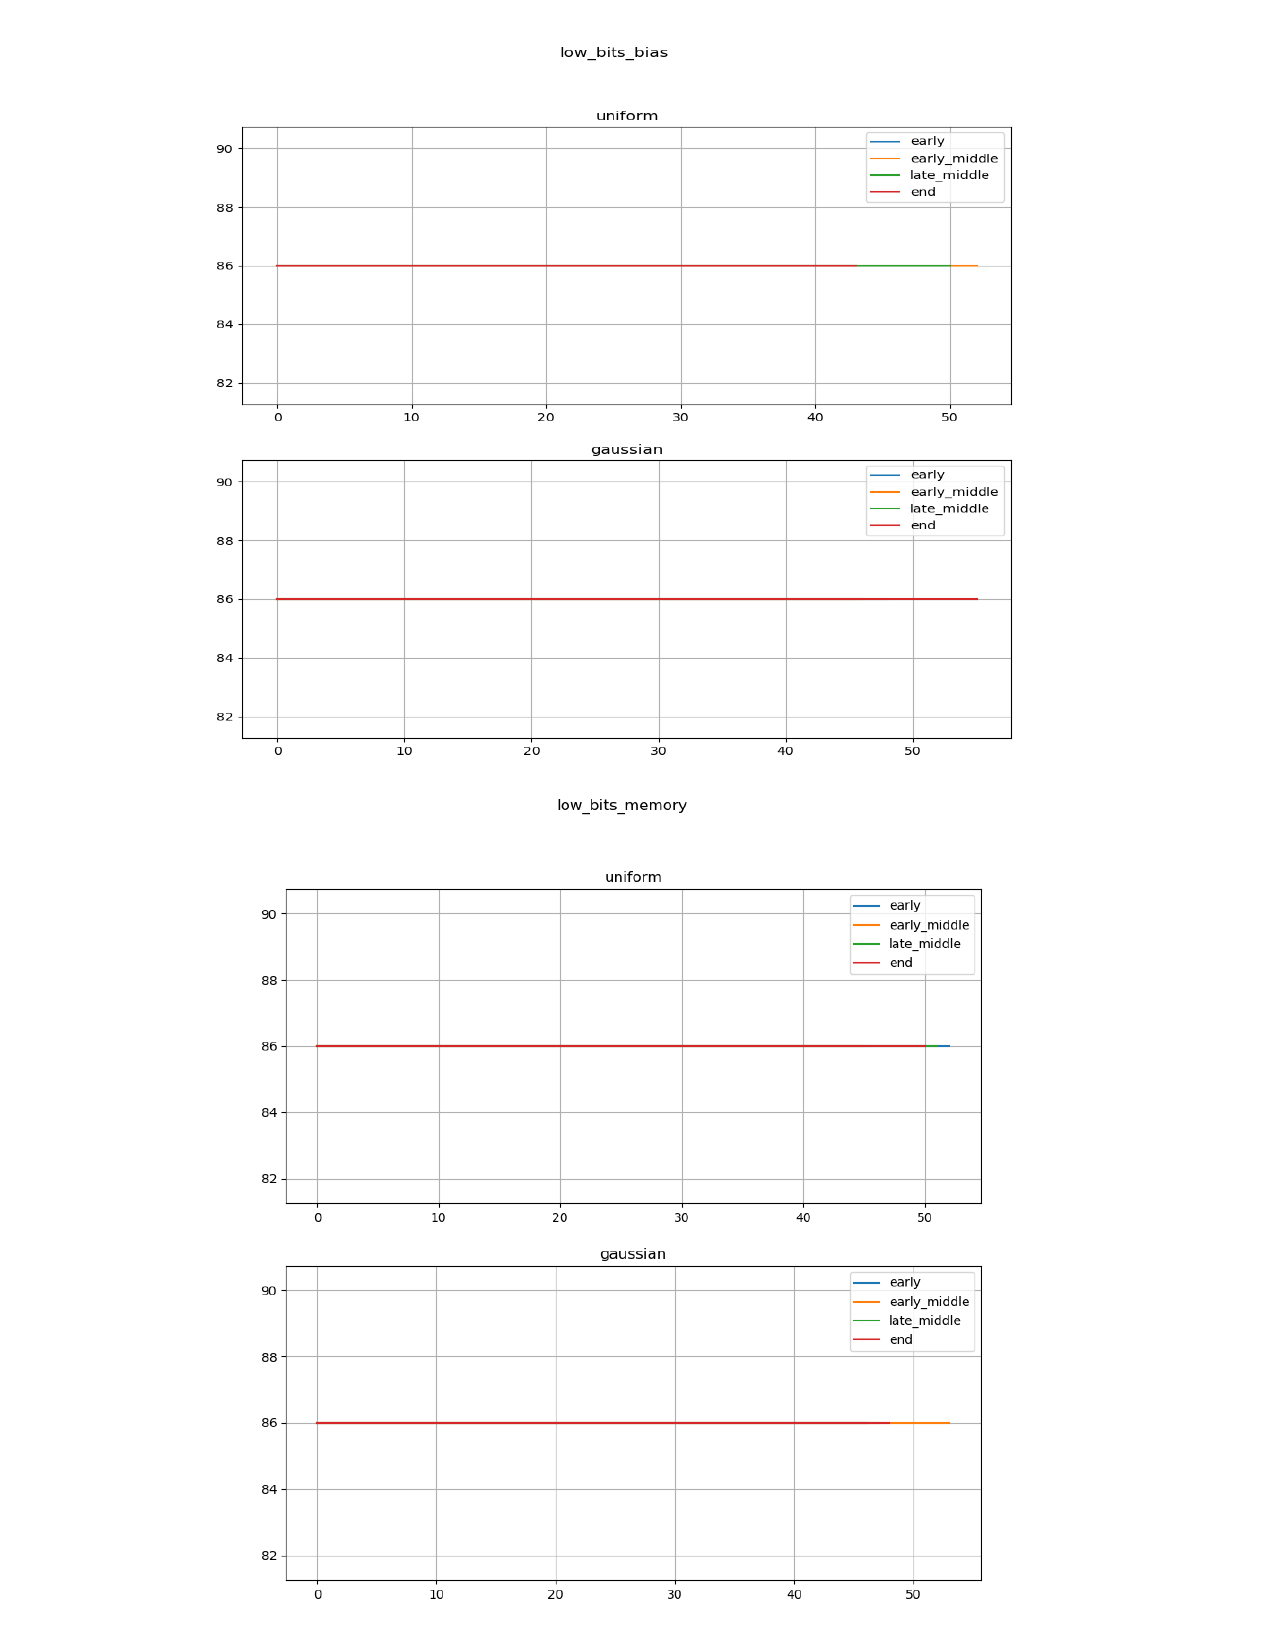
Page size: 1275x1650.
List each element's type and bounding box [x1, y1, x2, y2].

picture [118, 32, 1110, 1650]
